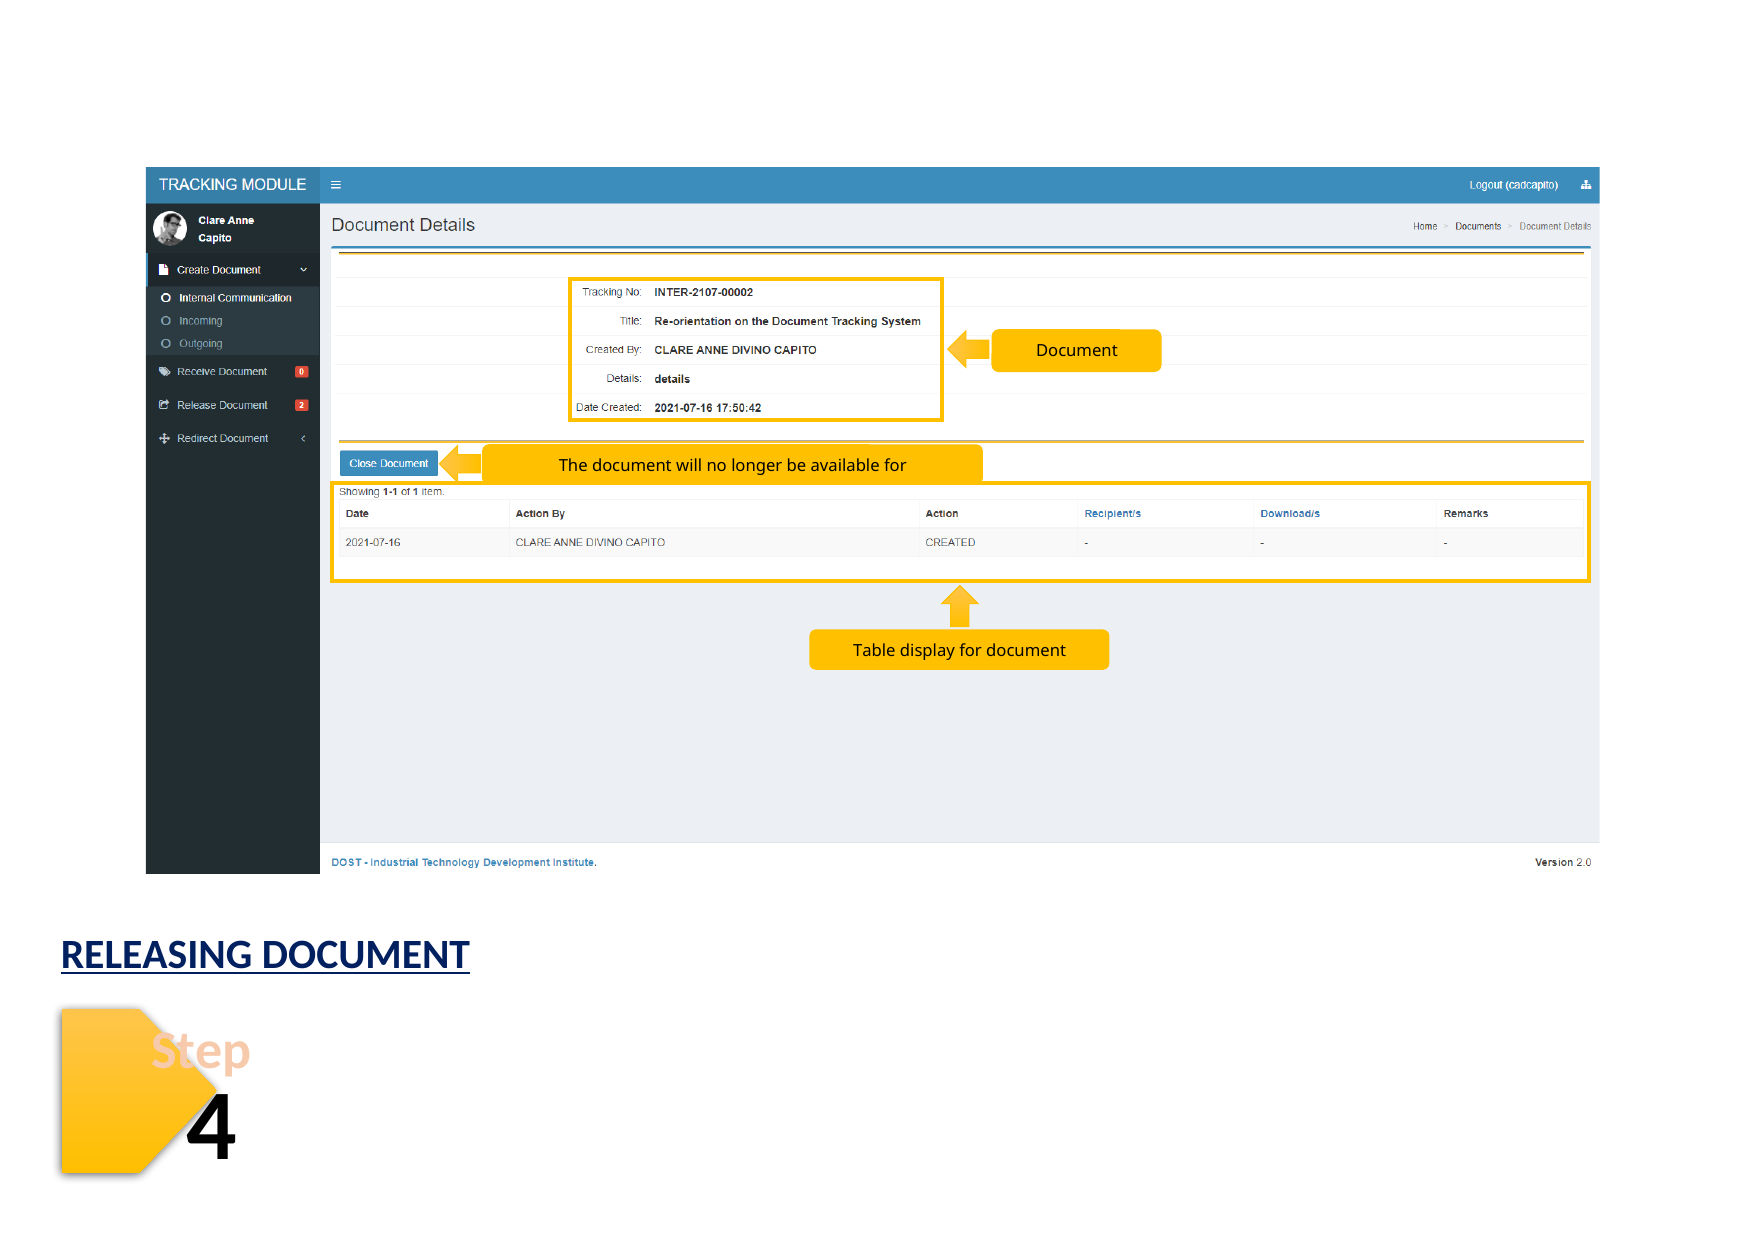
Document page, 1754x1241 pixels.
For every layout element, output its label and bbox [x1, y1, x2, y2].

picture [145, 167, 1600, 874]
